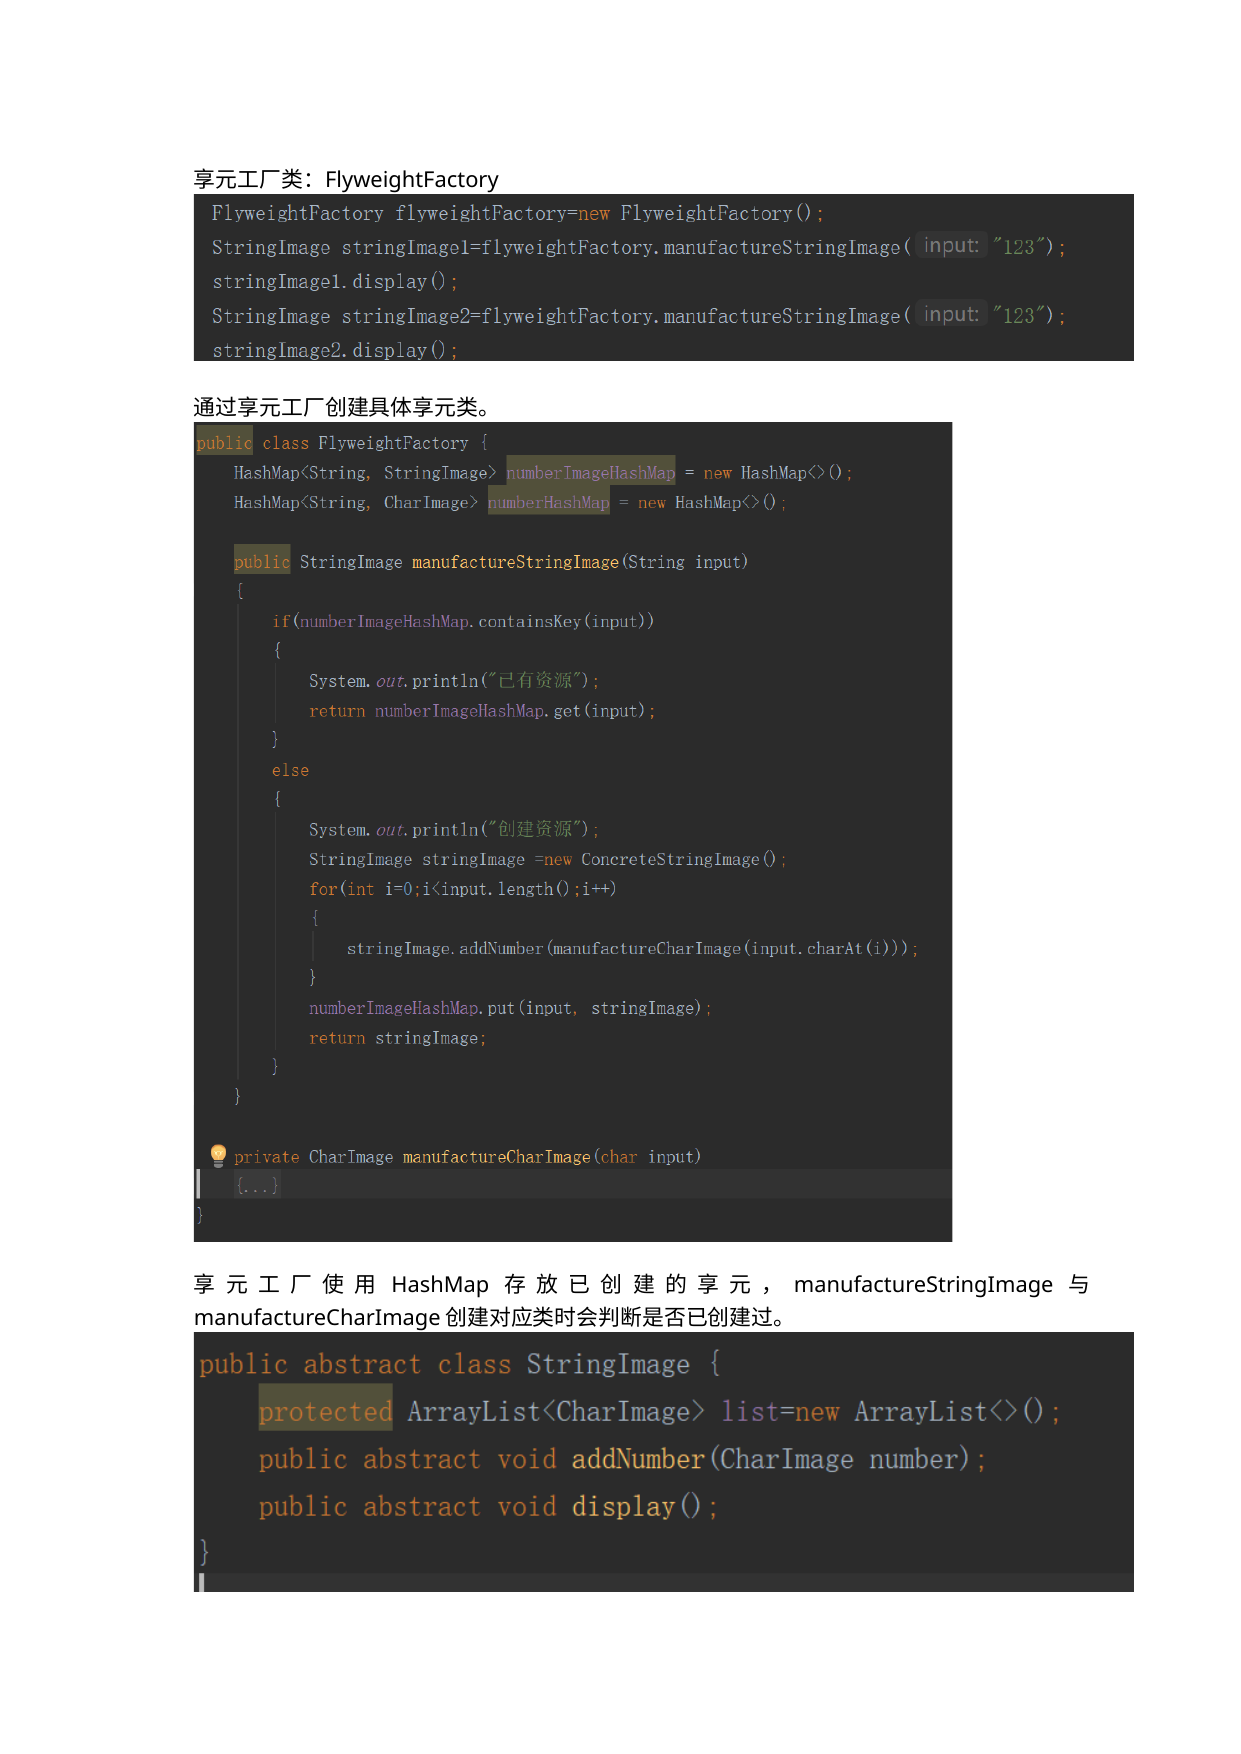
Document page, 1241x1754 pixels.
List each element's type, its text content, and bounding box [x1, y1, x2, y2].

picture [193, 194, 1134, 361]
text 享元工厂使用HashMap存放已创建的享元，manufactureStringImage与manufactureCharImage创建对应类时会判断是否已创建过。 [194, 1267, 1090, 1332]
text 享元工厂类：FlyweightFactory [194, 162, 1090, 194]
text 通过享元工厂创建具体享元类。 [194, 389, 1090, 422]
picture [193, 1332, 1134, 1592]
picture [193, 422, 953, 1242]
